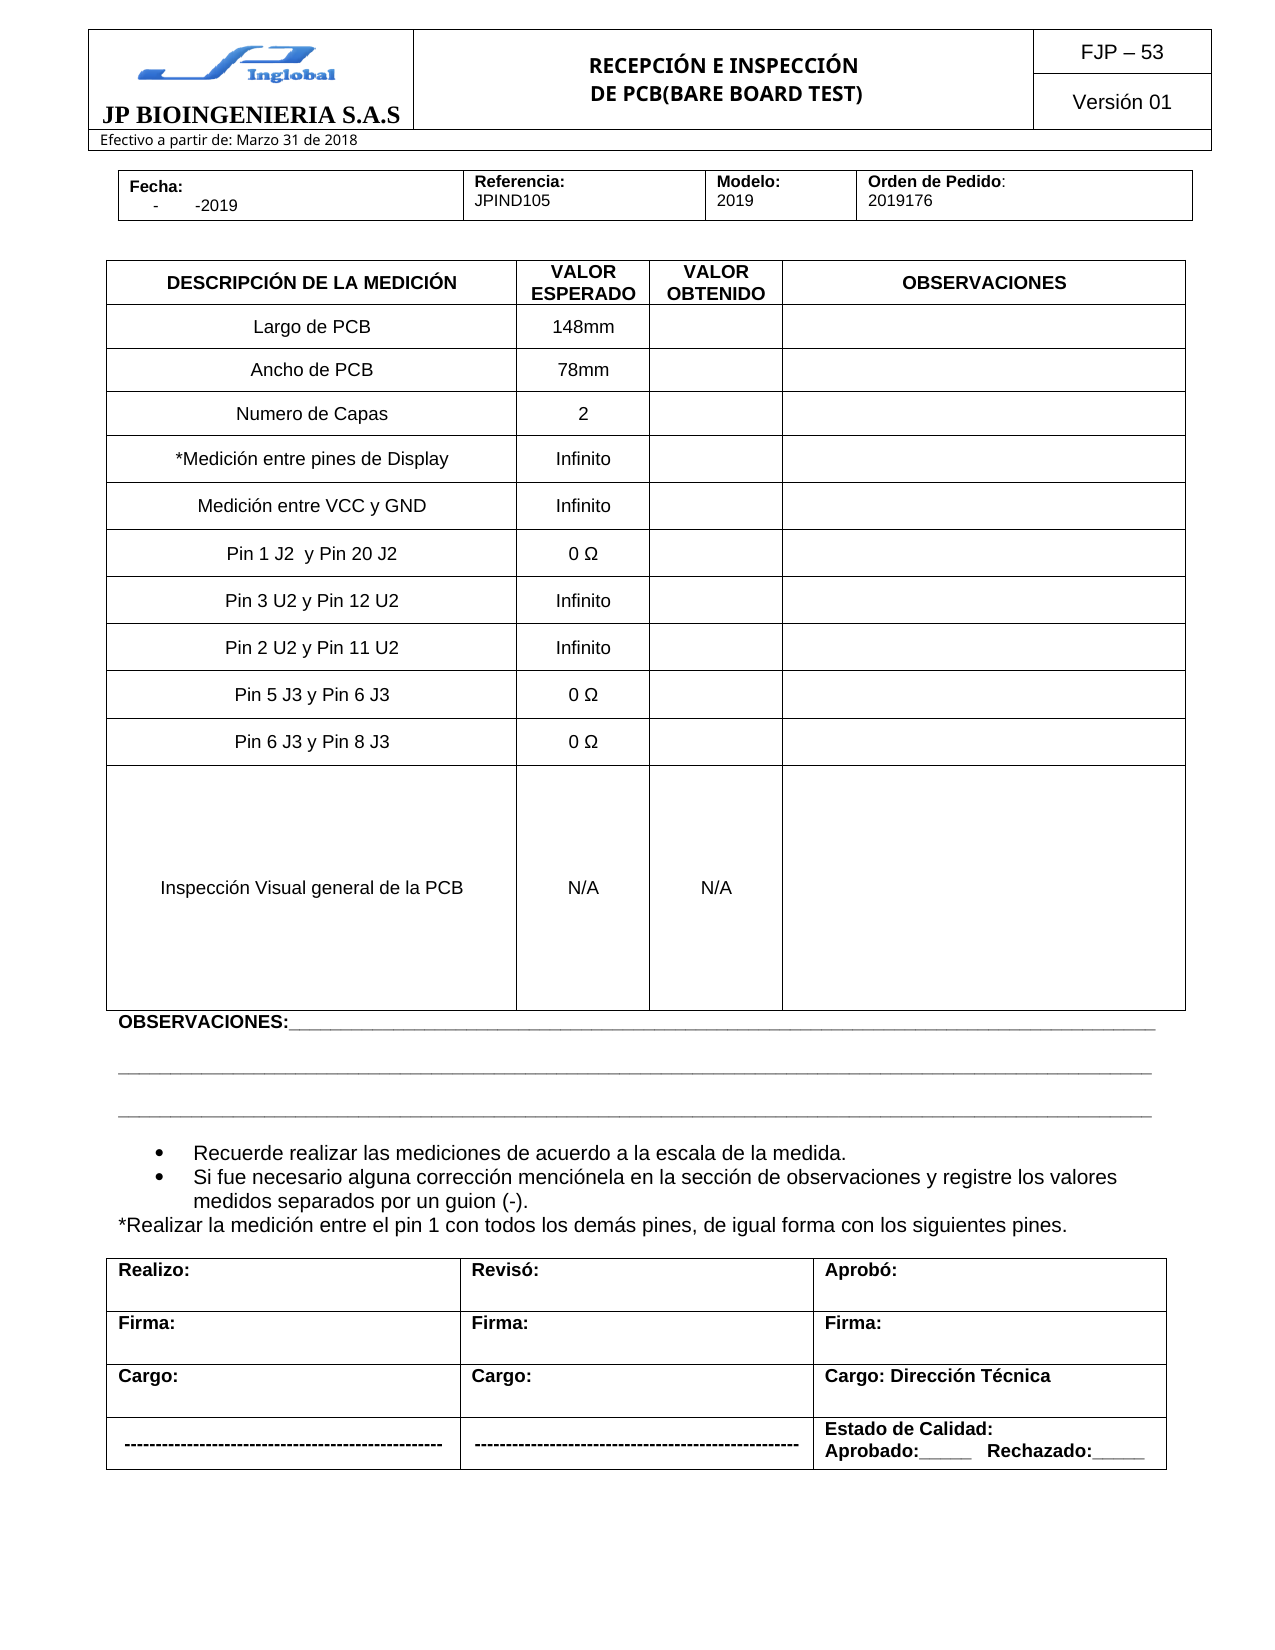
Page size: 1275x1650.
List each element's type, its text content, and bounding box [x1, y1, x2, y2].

table_cell N/A [650, 766, 782, 1010]
table_cell 78mm [517, 349, 649, 391]
table_cell Pin 2 U2 y Pin 11 U2 [107, 624, 516, 670]
table_cell 0 Ω [517, 671, 649, 717]
table_header DESCRIPCIÓN DE LA MEDICIÓN [107, 261, 516, 304]
picture [134, 42, 340, 85]
table_cell [783, 624, 1185, 670]
table_cell Infinito [517, 483, 649, 529]
table_cell [650, 436, 782, 482]
table_header Referencia: JPIND105 [464, 171, 705, 220]
table_cell [783, 766, 1185, 1010]
table_cell [783, 436, 1185, 482]
table_header OBSERVACIONES [783, 261, 1185, 304]
table_cell [783, 349, 1185, 391]
table_cell [650, 530, 782, 576]
table_cell [650, 305, 782, 348]
table_cell [650, 719, 782, 764]
table_cell [783, 483, 1185, 529]
table_header VALOR ESPERADO [517, 261, 649, 304]
table_cell Infinito [517, 436, 649, 482]
text OBSERVACIONES:_________________________________________________________________________________________________________________________________________________________________________________________________________________________________________________________________________________________ [118, 1011, 1157, 1119]
table_cell Cargo: [461, 1365, 813, 1417]
table_cell Firma: [814, 1312, 1166, 1364]
table_cell [783, 530, 1185, 576]
table_cell [783, 392, 1185, 435]
table_cell [783, 719, 1185, 764]
table_cell 148mm [517, 305, 649, 348]
table_cell Medición entre VCC y GND [107, 483, 516, 529]
table_cell --------------------------------------------------- [107, 1418, 460, 1469]
table_cell Pin 3 U2 y Pin 12 U2 [107, 577, 516, 623]
table_cell Largo de PCB [107, 305, 516, 348]
table_cell [650, 577, 782, 623]
table_cell ---------------------------------------------------- [461, 1418, 813, 1469]
table_cell Ancho de PCB [107, 349, 516, 391]
table_cell [650, 349, 782, 391]
table_header Realizo: [107, 1259, 460, 1311]
table_cell Cargo: Dirección Técnica [814, 1365, 1166, 1417]
table_header Orden de Pedido: 2019176 [857, 171, 1192, 220]
table_cell N/A [517, 766, 649, 1010]
table_cell Numero de Capas [107, 392, 516, 435]
table_cell *Medición entre pines de Display [107, 436, 516, 482]
table_cell [650, 624, 782, 670]
list Recuerde realizar las mediciones de acuerdo a la escala de la medida. [156, 1141, 1157, 1165]
table_cell Cargo: [107, 1365, 460, 1417]
table_cell [650, 483, 782, 529]
table_cell [783, 671, 1185, 717]
table_header VALOR OBTENIDO [650, 261, 782, 304]
table_cell Infinito [517, 577, 649, 623]
table_header Aprobó: [814, 1259, 1166, 1311]
table_cell [650, 671, 782, 717]
table_cell Infinito [517, 624, 649, 670]
table_cell Pin 6 J3 y Pin 8 J3 [107, 719, 516, 764]
table_cell Pin 5 J3 y Pin 6 J3 [107, 671, 516, 717]
table_header Revisó: [461, 1259, 813, 1311]
table_header Fecha: -2019 [119, 171, 463, 220]
text *Realizar la medición entre el pin 1 con todos los demás pines, de igual forma con los siguientes pines. [118, 1213, 1157, 1237]
table_cell Estado de Calidad: Aprobado:_____ Rechazado:_____ [814, 1418, 1166, 1469]
table_cell [783, 577, 1185, 623]
table_cell Firma: [107, 1312, 460, 1364]
table_cell 0 Ω [517, 530, 649, 576]
table_cell 2 [517, 392, 649, 435]
table_cell 0 Ω [517, 719, 649, 764]
table_cell [783, 305, 1185, 348]
table_header Modelo: 2019 [706, 171, 856, 220]
table_cell Inspección Visual general de la PCB [107, 766, 516, 1010]
table_cell Firma: [461, 1312, 813, 1364]
list Si fue necesario alguna corrección menciónela en la sección de observaciones y registre los valores medidos separados por un guion (-). [156, 1165, 1157, 1213]
table_cell [650, 392, 782, 435]
table_cell Pin 1 J2 y Pin 20 J2 [107, 530, 516, 576]
